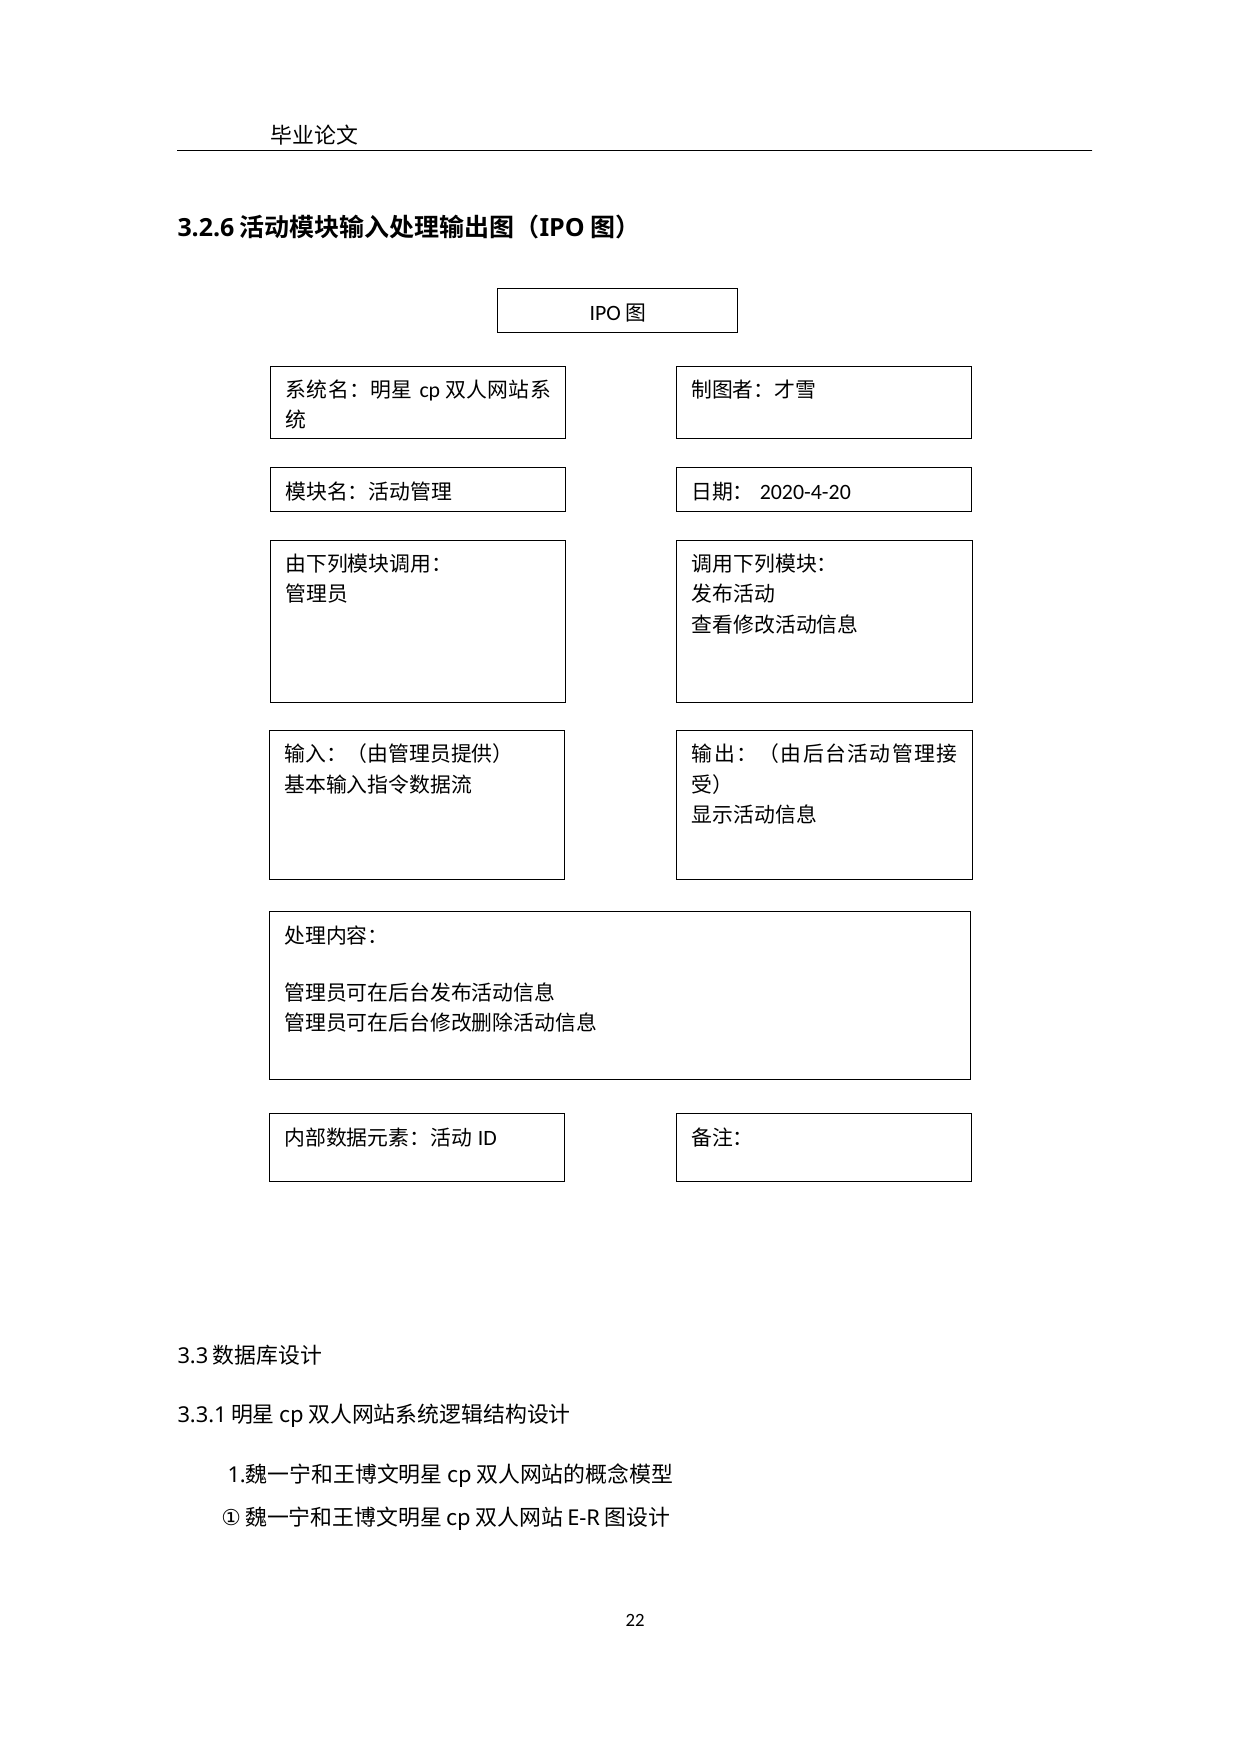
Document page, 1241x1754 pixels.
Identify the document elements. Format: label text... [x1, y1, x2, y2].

text ①魏一宁和王博文明星cp双人网站E-R图设计 [177, 1499, 1092, 1532]
subtitle 3.3数据库设计 [177, 1337, 1092, 1370]
text 1.魏一宁和王博文明星cp双人网站的概念模型 [177, 1457, 1092, 1489]
subtitle 3.2.6活动模块输入处理输出图（IPO图） [177, 193, 1092, 258]
subtitle 3.3.1明星cp双人网站系统逻辑结构设计 [177, 1397, 1092, 1429]
